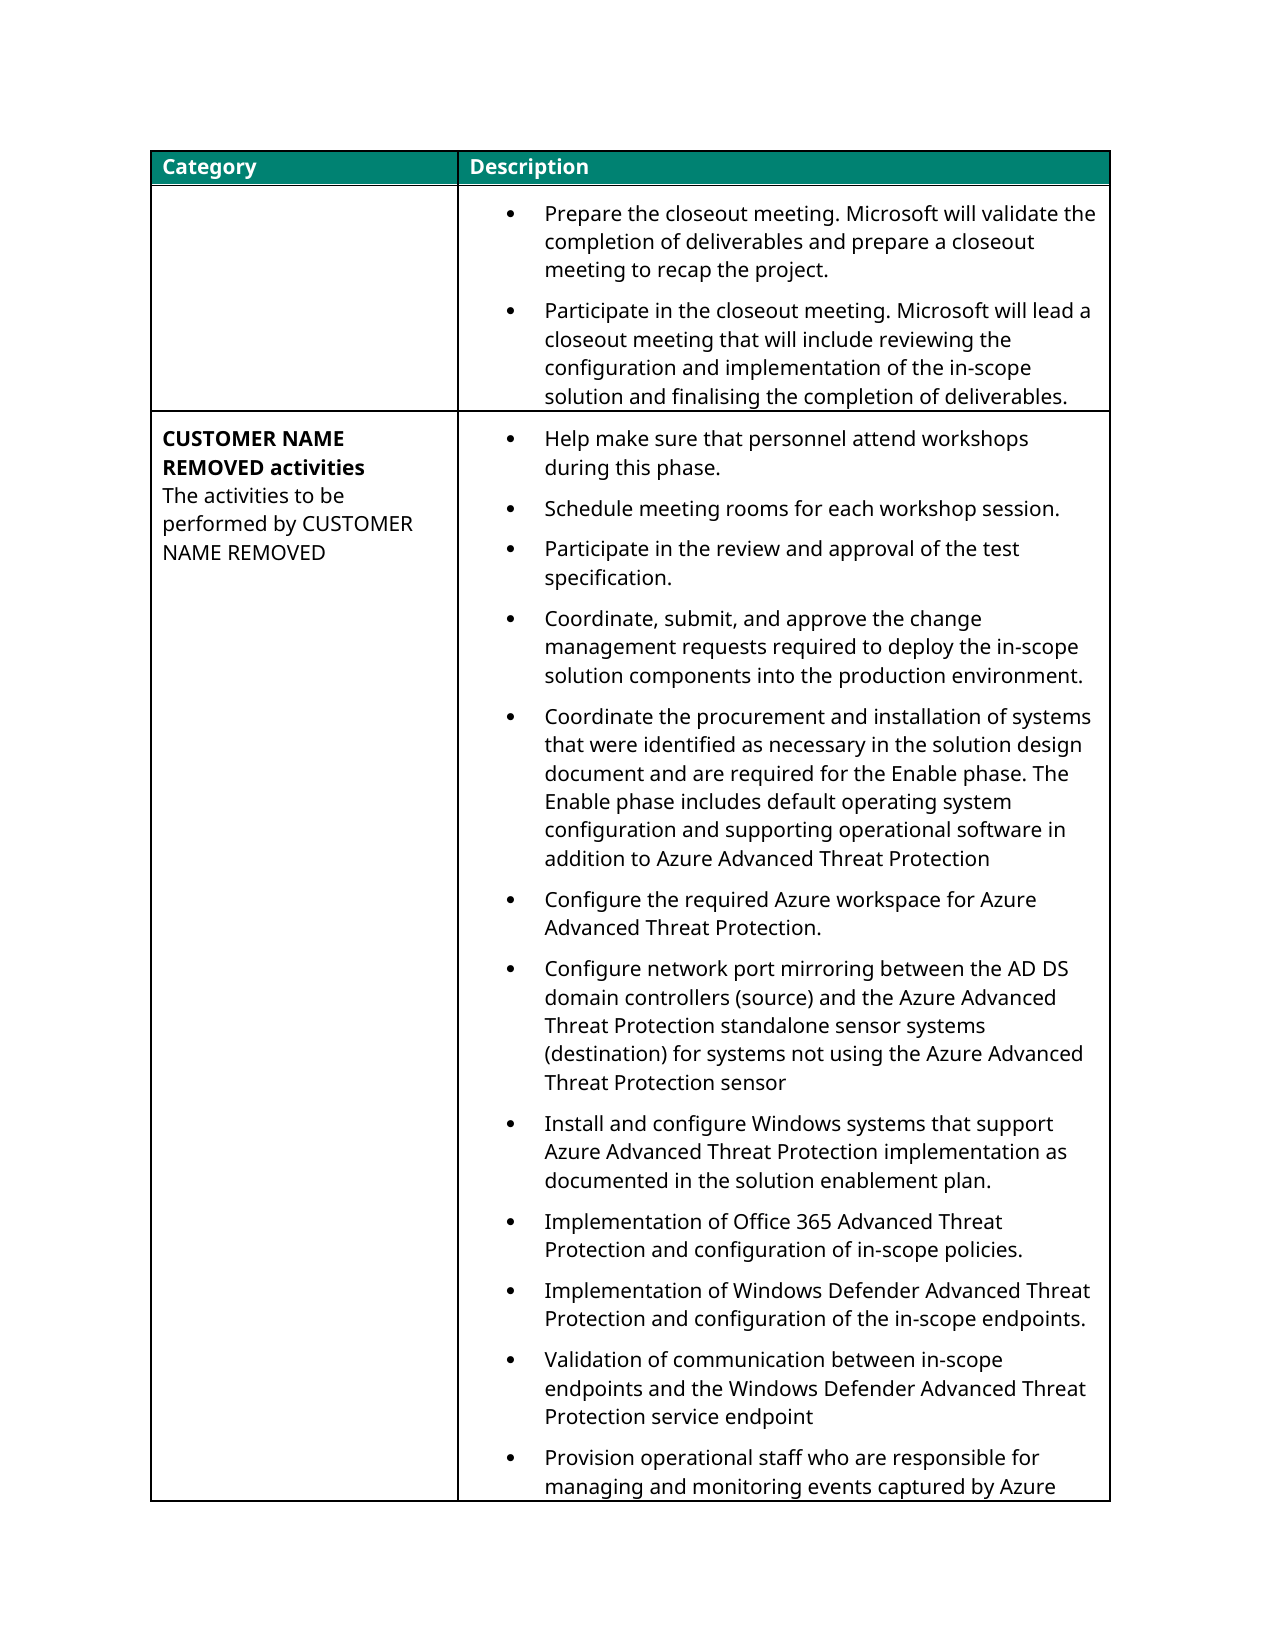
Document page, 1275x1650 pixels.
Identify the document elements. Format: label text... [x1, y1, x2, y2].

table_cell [152, 412, 457, 1500]
table_header Description [459, 152, 1109, 184]
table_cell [459, 186, 1109, 410]
table_header Category [152, 152, 457, 184]
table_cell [152, 186, 457, 410]
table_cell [459, 412, 1109, 1500]
